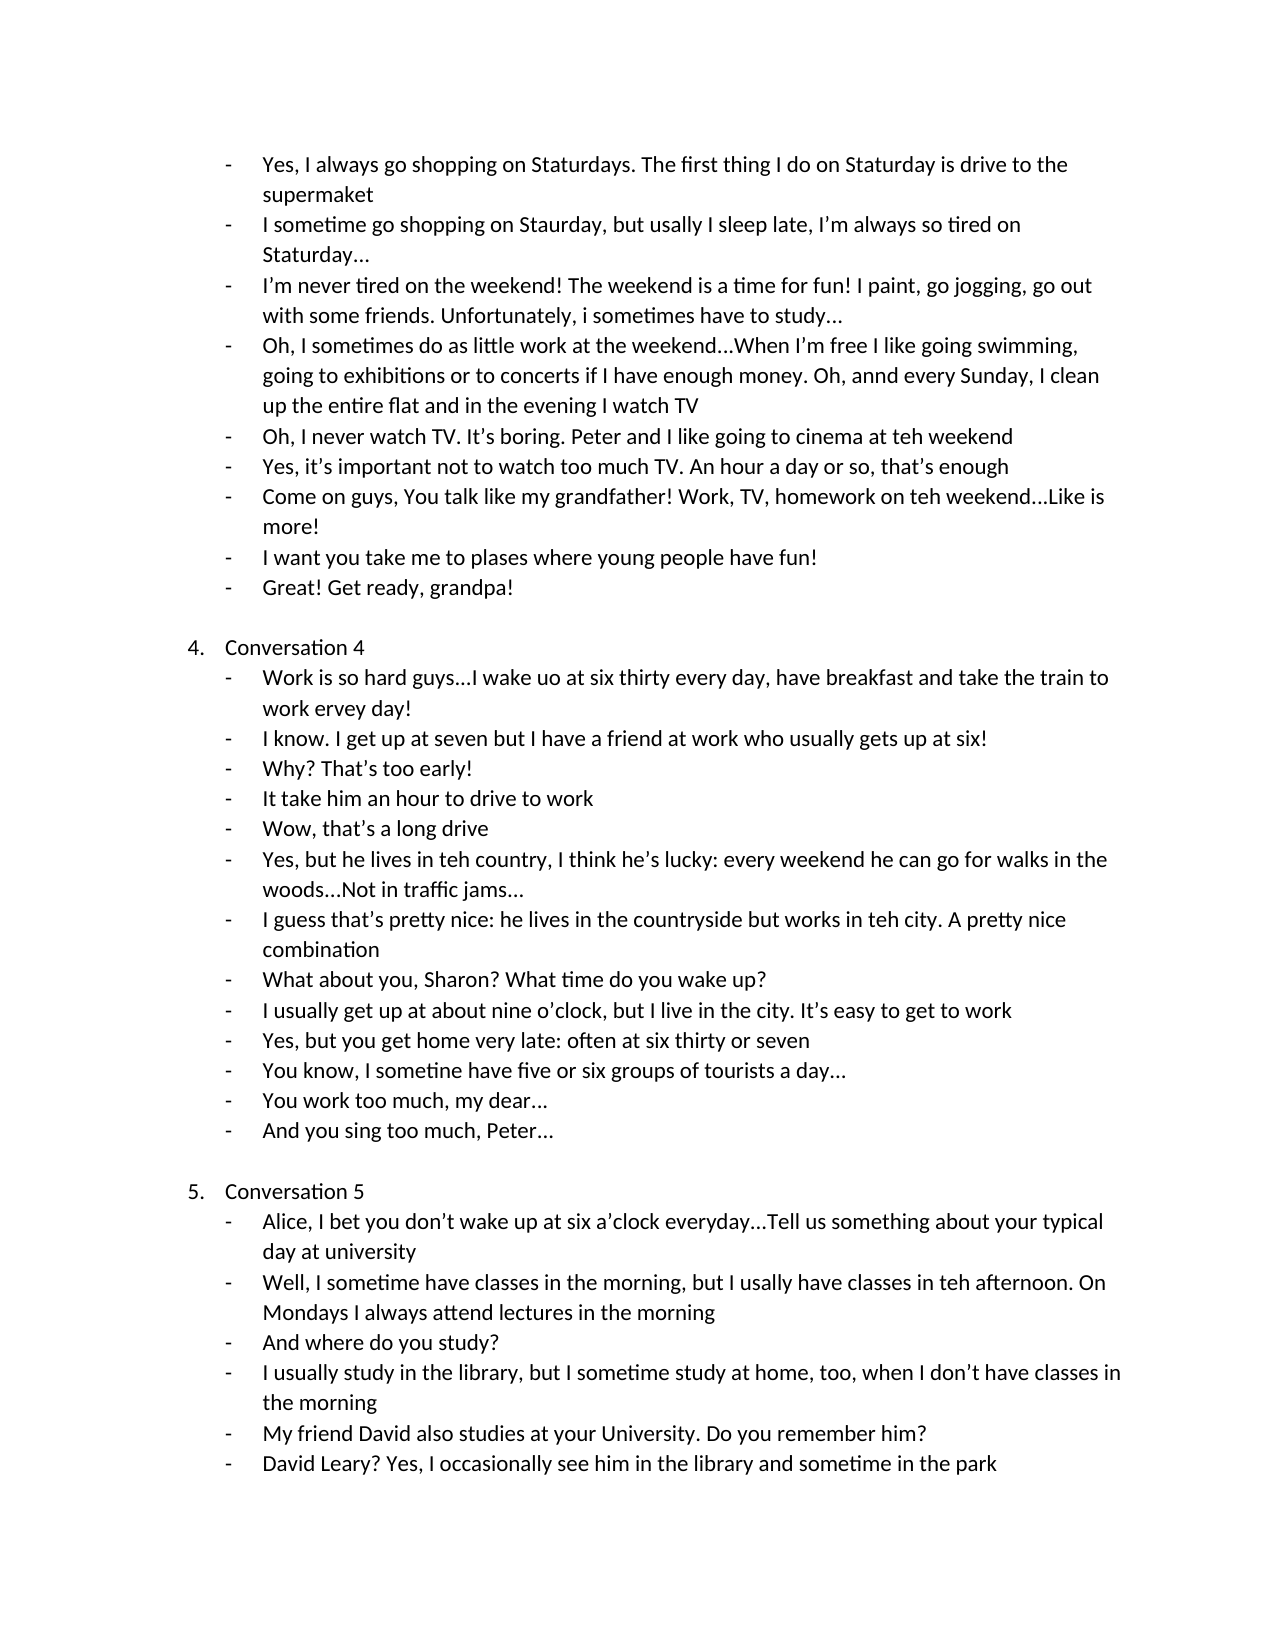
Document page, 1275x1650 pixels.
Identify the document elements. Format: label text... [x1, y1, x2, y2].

list Conversation 5 [187, 1177, 1125, 1205]
list Work is so hard guys...I wake uo at six thirty every day, have breakfast and take the train to work ervey day! [225, 663, 1125, 722]
list It take him an hour to drive to work [225, 784, 1125, 812]
list I want you take me to plases where young people have fun! [225, 543, 1125, 571]
list Yes, but he lives in teh country, I think he’s lucky: every weekend he can go for walks in the woods...Not in traffic jams... [225, 845, 1125, 903]
list My friend David also studies at your University. Do you remember him? [225, 1419, 1125, 1447]
list David Leary? Yes, I occasionally see him in the library and sometime in the park [225, 1449, 1125, 1477]
list Yes, I always go shopping on Staturdays. The first thing I do on Staturday is drive to the supermaket [225, 150, 1125, 208]
list Come on guys, You talk like my grandfather! Work, TV, homework on teh weekend...Like is more! [225, 482, 1125, 541]
list What about you, Sharon? What time do you wake up? [225, 966, 1125, 994]
list And where do you study? [225, 1328, 1125, 1356]
list Oh, I never watch TV. It’s boring. Peter and I like going to cinema at teh weekend [225, 422, 1125, 450]
list Conversation 4 [187, 633, 1125, 661]
list I guess that’s pretty nice: he lives in the countryside but works in teh city. A pretty nice combination [225, 905, 1125, 963]
list Yes, it’s important not to watch too much TV. An hour a day or so, that’s enough [225, 452, 1125, 480]
list Alice, I bet you don’t wake up at six a’clock everyday...Tell us something about your typical day at university [225, 1207, 1125, 1266]
list Great! Get ready, grandpa! [225, 573, 1125, 601]
list You know, I sometine have five or six groups of tourists a day... [225, 1056, 1125, 1084]
list I usually get up at about nine o’clock, but I live in the city. It’s easy to get to work [225, 996, 1125, 1024]
list Wow, that’s a long drive [225, 814, 1125, 843]
list I sometime go shopping on Staurday, but usally I sleep late, I’m always so tired on Staturday... [225, 210, 1125, 269]
list I usually study in the library, but I sometime study at home, too, when I don’t have classes in the morning [225, 1358, 1125, 1417]
list Well, I sometime have classes in the morning, but I usally have classes in teh afternoon. On Mondays I always attend lectures in the morning [225, 1268, 1125, 1326]
list You work too much, my dear... [225, 1086, 1125, 1114]
list And you sing too much, Peter... [225, 1117, 1125, 1145]
list Oh, I sometimes do as little work at the weekend...When I’m free I like going swimming, going to exhibitions or to concerts if I have enough money. Oh, annd every Sunday, I clean up the entire flat and in the evening I watch TV [225, 331, 1125, 420]
list I’m never tired on the weekend! The weekend is a time for fun! I paint, go jogging, go out with some friends. Unfortunately, i sometimes have to study... [225, 271, 1125, 329]
list Why? That’s too early! [225, 754, 1125, 782]
list I know. I get up at seven but I have a friend at work who usually gets up at six! [225, 724, 1125, 752]
list Yes, but you get home very late: often at six thirty or seven [225, 1026, 1125, 1054]
